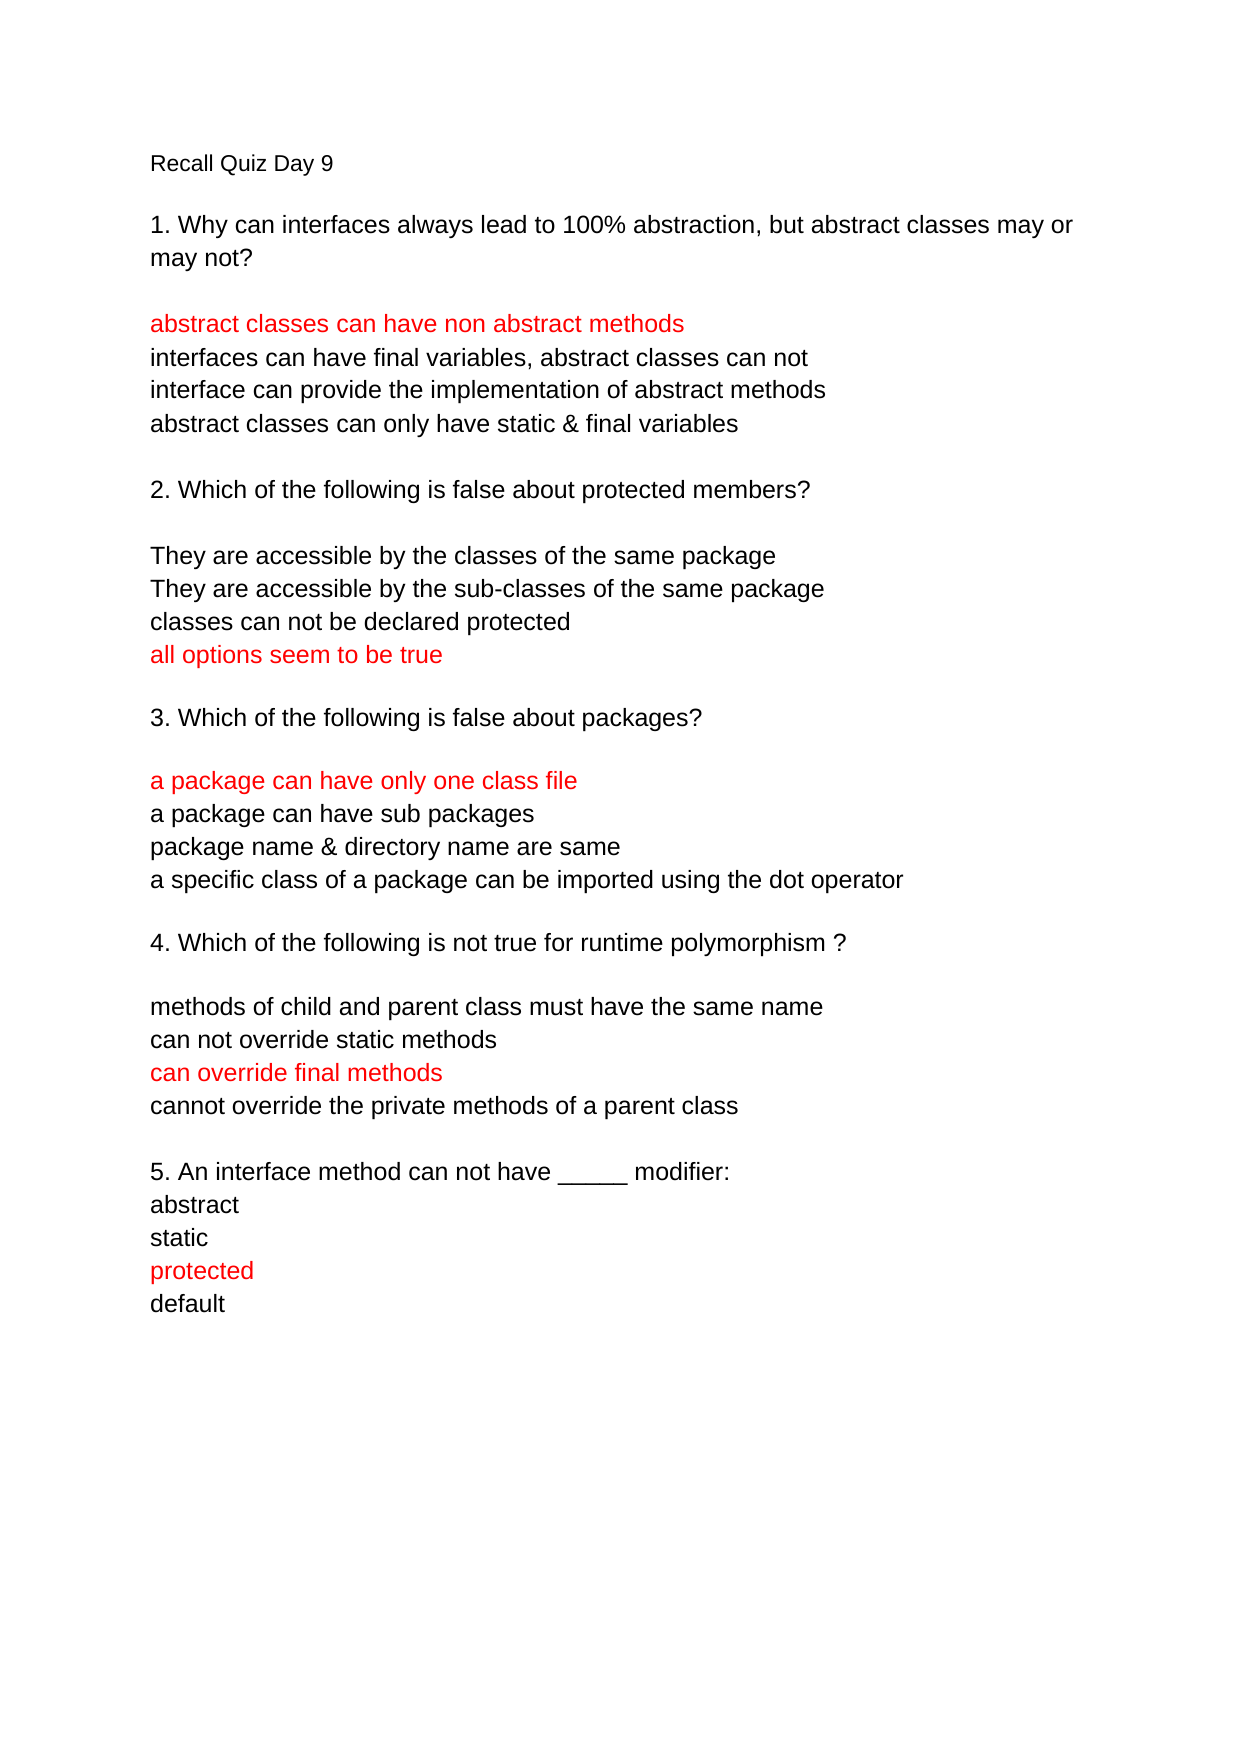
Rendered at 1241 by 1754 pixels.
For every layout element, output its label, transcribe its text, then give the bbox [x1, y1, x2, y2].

text They are accessible by the sub-classes of the same package [150, 574, 1090, 602]
text a specific class of a package can be imported using the dot operator [150, 865, 1090, 894]
text abstract classes can have non abstract methods [150, 309, 1090, 338]
text package name & directory name are same [150, 832, 1090, 861]
text methods of child and parent class must have the same name [150, 992, 1090, 1020]
text 4. Which of the following is not true for runtime polymorphism ? [150, 928, 1090, 957]
text can not override static methods [150, 1025, 1090, 1053]
text 2. Which of the following is false about protected members? [150, 474, 1090, 503]
text 1. Why can interfaces always lead to 100% abstraction, but abstract classes may or may not? [150, 210, 1090, 272]
text classes can not be declared protected [150, 607, 1090, 635]
text interfaces can have final variables, abstract classes can not [150, 342, 1090, 371]
text 5. An interface method can not have _____ modifier: [150, 1157, 1090, 1186]
text static [150, 1223, 1090, 1252]
text 3. Which of the following is false about packages? [150, 703, 1090, 732]
text Recall Quiz Day 9 [150, 150, 1090, 176]
text can override final methods [150, 1058, 1090, 1086]
text abstract [150, 1190, 1090, 1218]
text abstract classes can only have static & final variables [150, 408, 1090, 437]
text a package can have only one class file [150, 766, 1090, 795]
text a package can have sub packages [150, 799, 1090, 828]
text default [150, 1289, 1090, 1318]
text cannot override the private methods of a parent class [150, 1091, 1090, 1119]
text all options seem to be true [150, 640, 1090, 668]
text They are accessible by the classes of the same package [150, 541, 1090, 569]
text protected [150, 1256, 1090, 1284]
text interface can provide the implementation of abstract methods [150, 376, 1090, 404]
